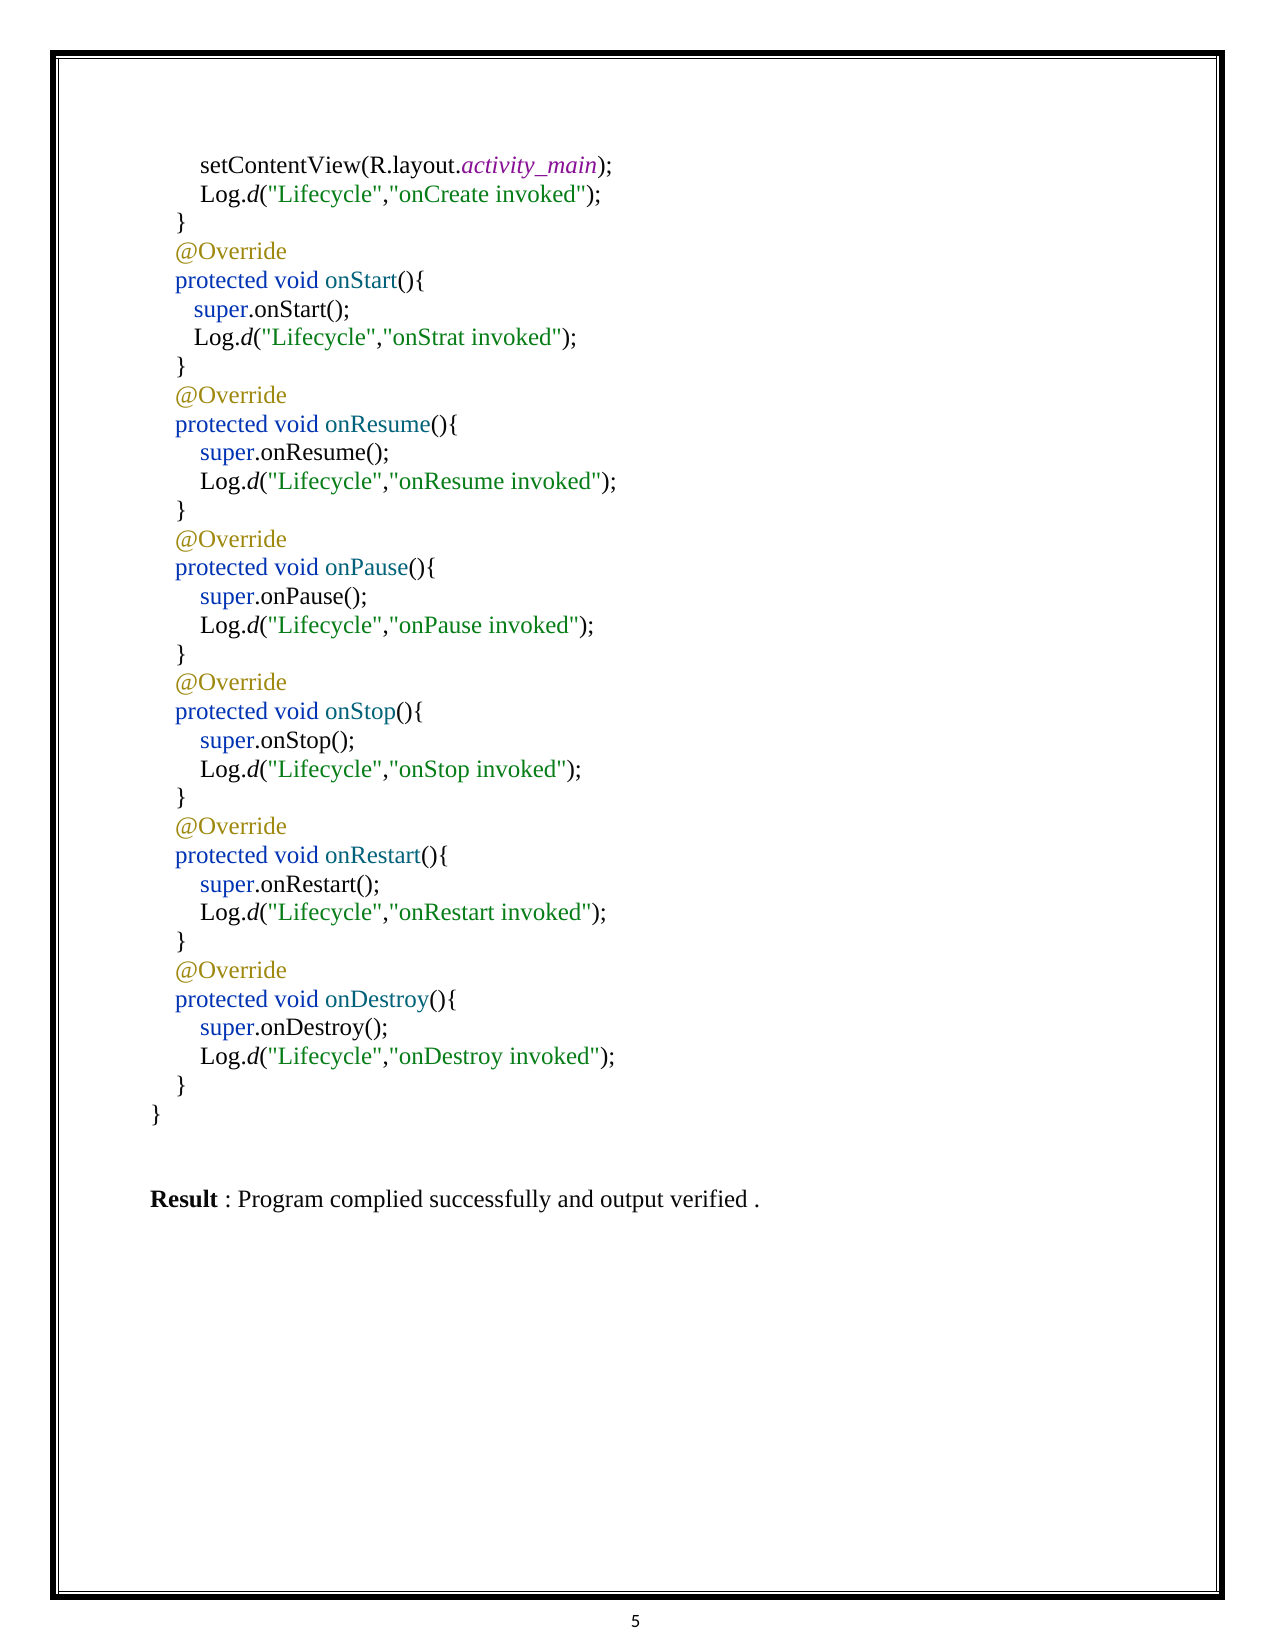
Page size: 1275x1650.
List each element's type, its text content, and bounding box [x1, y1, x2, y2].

text Result : Program complied successfully and output verified . [150, 1184, 1119, 1213]
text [150, 150, 1119, 1127]
